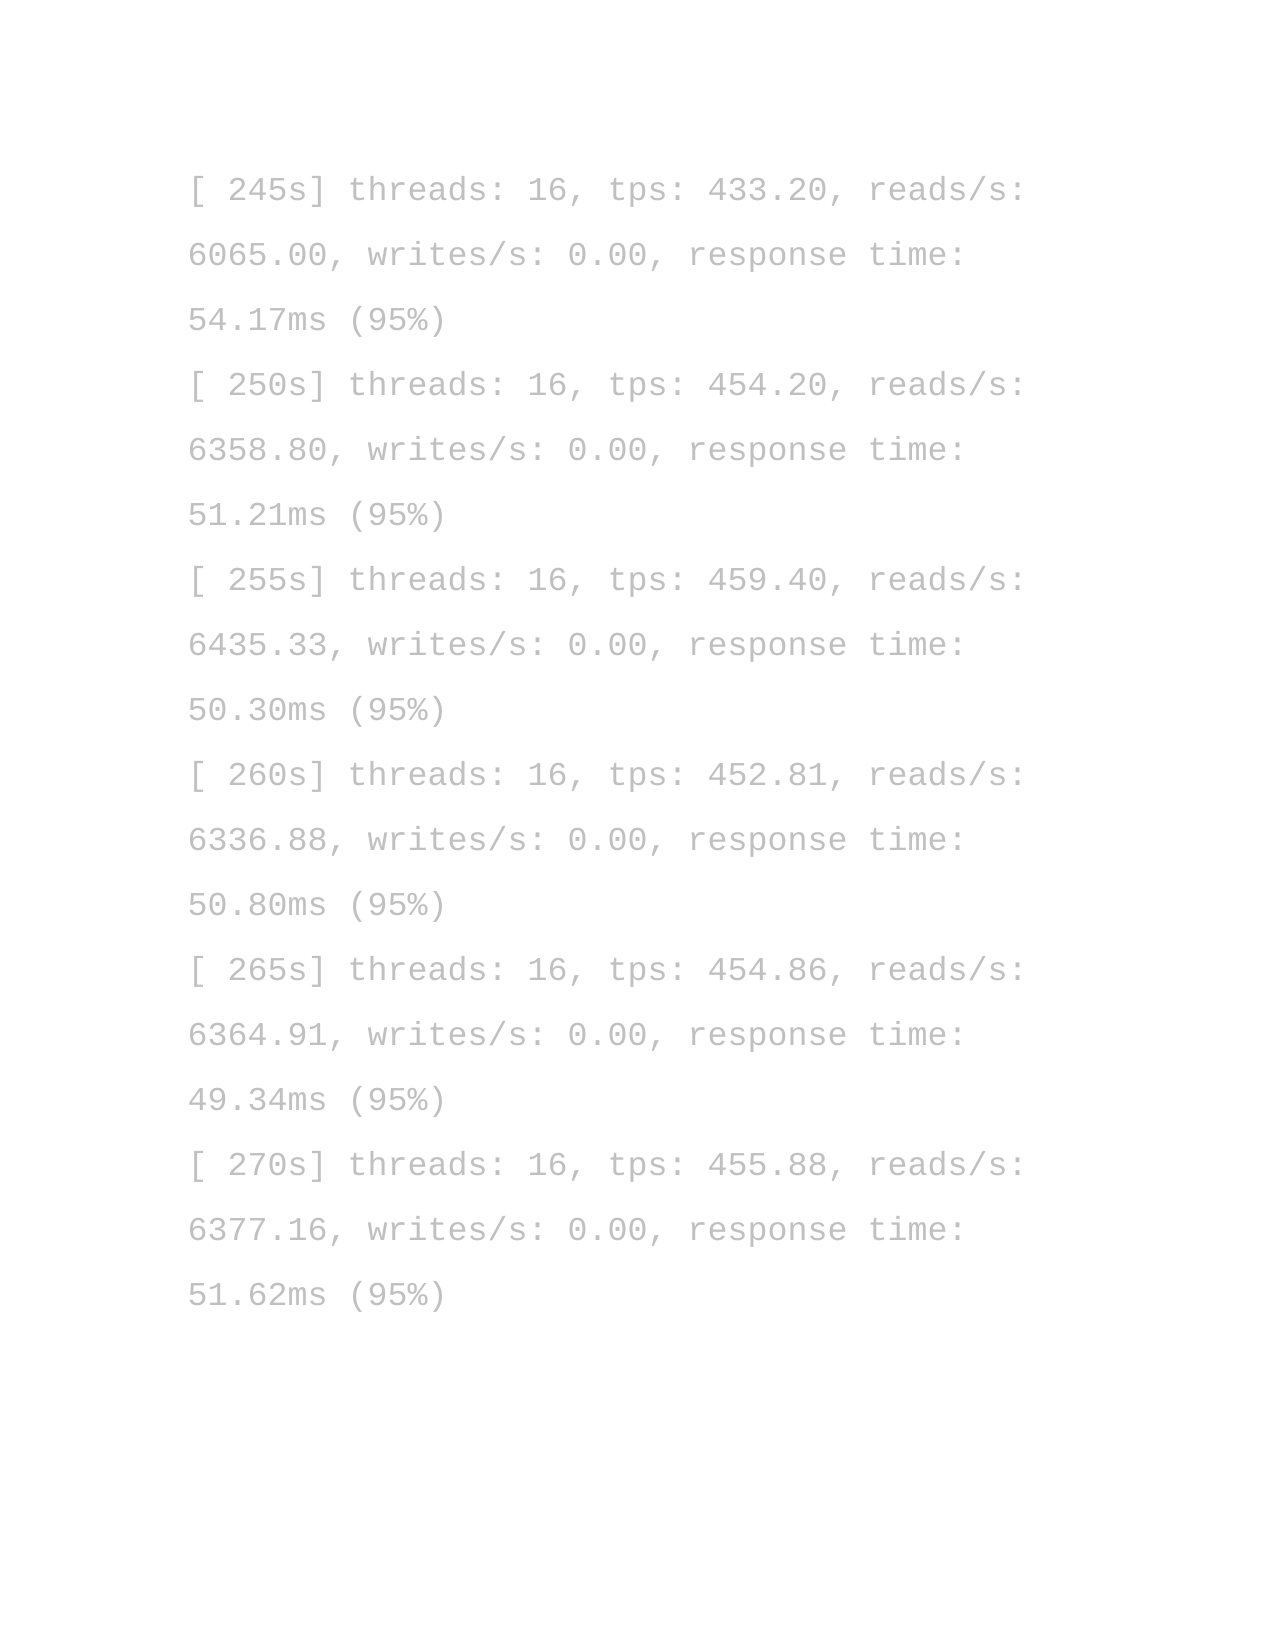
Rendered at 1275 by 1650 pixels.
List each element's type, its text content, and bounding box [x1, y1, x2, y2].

text [ 260s] threads: 16, tps: 452.81, reads/s: 6336.88, writes/s: 0.00, response time: 50.80ms (95%) [187, 744, 1087, 939]
text [ 250s] threads: 16, tps: 454.20, reads/s: 6358.80, writes/s: 0.00, response time: 51.21ms (95%) [187, 354, 1087, 549]
text [ 270s] threads: 16, tps: 455.88, reads/s: 6377.16, writes/s: 0.00, response time: 51.62ms (95%) [187, 1134, 1087, 1329]
text [ 255s] threads: 16, tps: 459.40, reads/s: 6435.33, writes/s: 0.00, response time: 50.30ms (95%) [187, 549, 1087, 744]
text [ 245s] threads: 16, tps: 433.20, reads/s: 6065.00, writes/s: 0.00, response time: 54.17ms (95%) [187, 159, 1087, 354]
text [ 265s] threads: 16, tps: 454.86, reads/s: 6364.91, writes/s: 0.00, response time: 49.34ms (95%) [187, 939, 1087, 1134]
